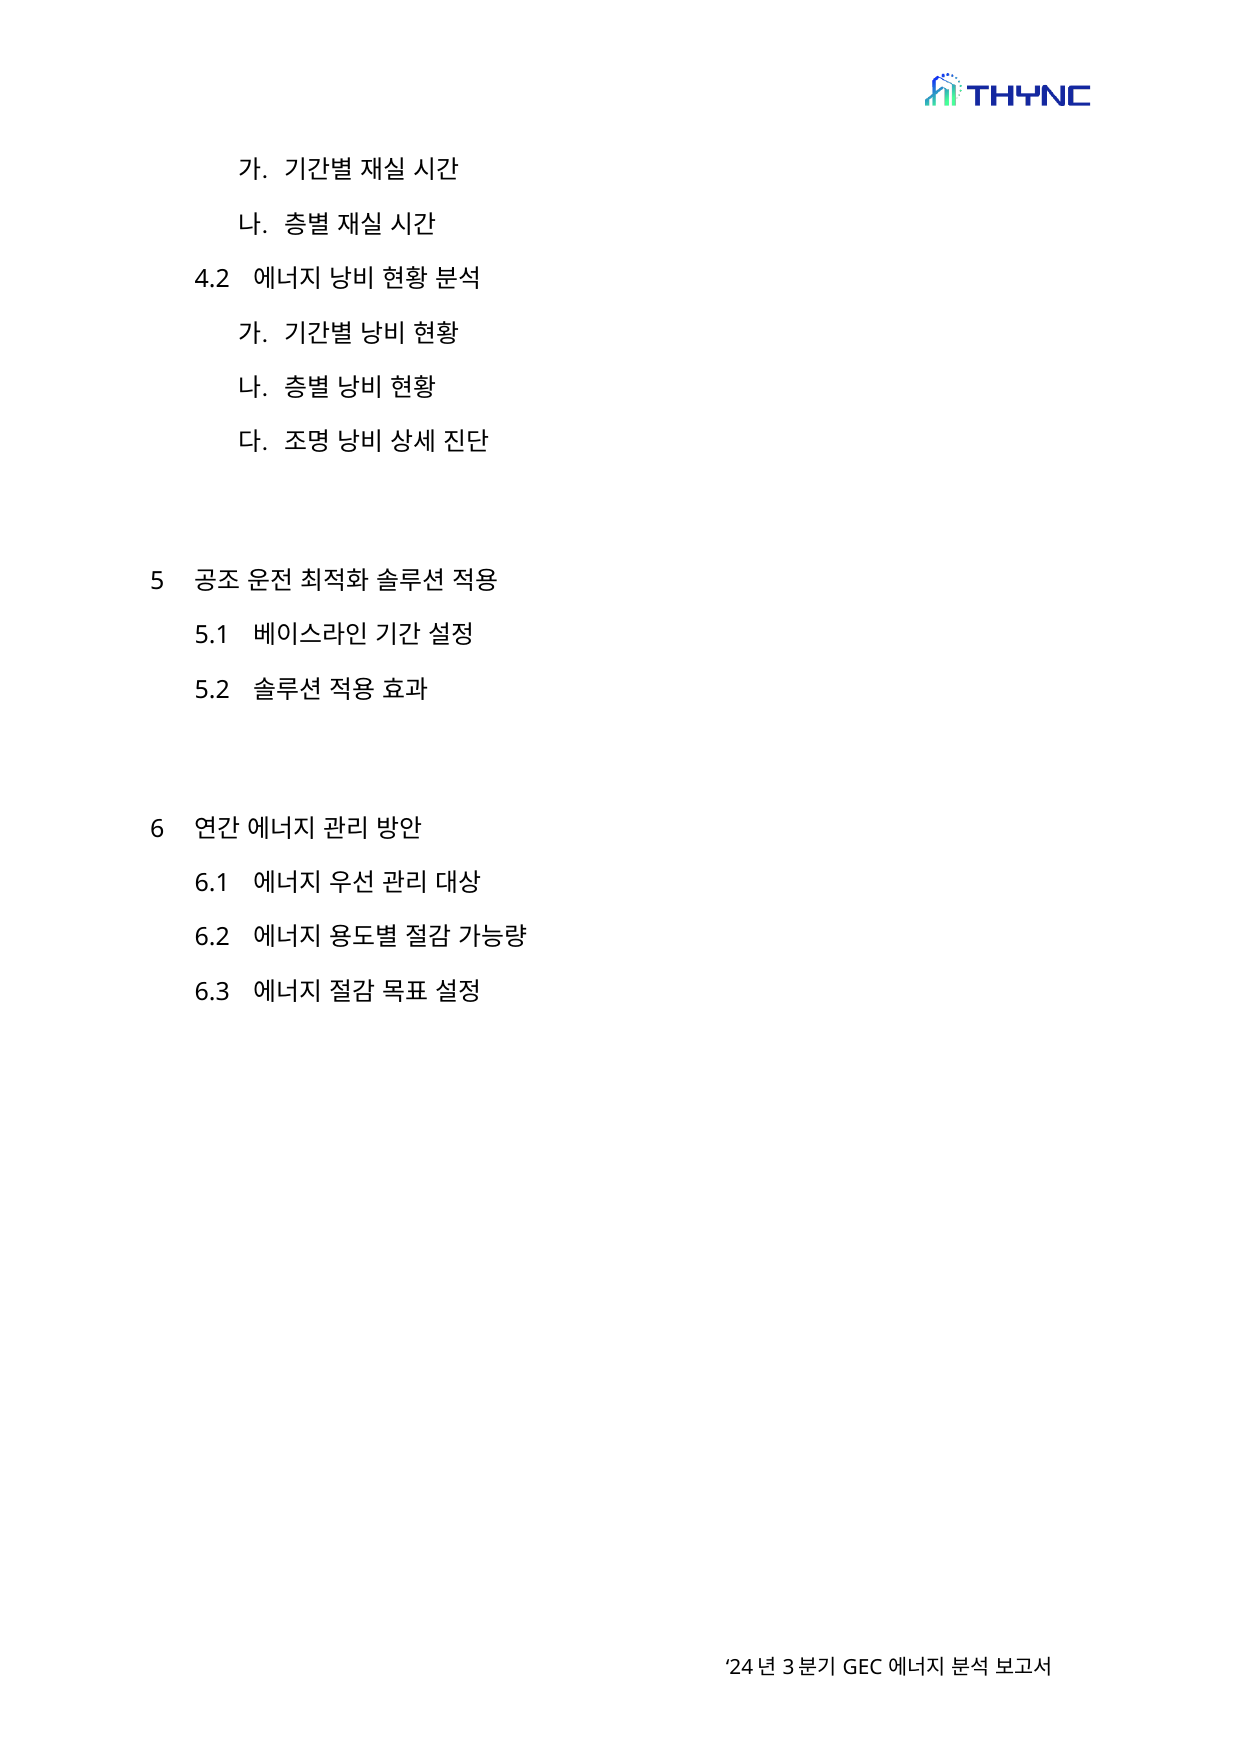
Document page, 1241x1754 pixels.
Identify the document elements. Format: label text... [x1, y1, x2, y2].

list 공조 운전 최적화 솔루션 적용 [150, 561, 1090, 597]
list 층별 낭비 현황 [239, 367, 1090, 404]
list 조명 낭비 상세 진단 [239, 422, 1090, 458]
list 에너지 절감 목표 설정 [194, 971, 1090, 1007]
list 에너지 용도별 절감 가능량 [194, 917, 1090, 953]
list 기간별 재실 시간 [239, 150, 1090, 186]
list 베이스라인 기간 설정 [194, 615, 1090, 651]
list 솔루션 적용 효과 [194, 669, 1090, 706]
list 에너지 낭비 현황 분석 [194, 259, 1090, 295]
list 층별 재실 시간 [239, 204, 1090, 241]
list 에너지 우선 관리 대상 [194, 862, 1090, 899]
picture [925, 73, 1091, 106]
list 기간별 낭비 현황 [239, 313, 1090, 349]
list 연간 에너지 관리 방안 [150, 808, 1090, 844]
